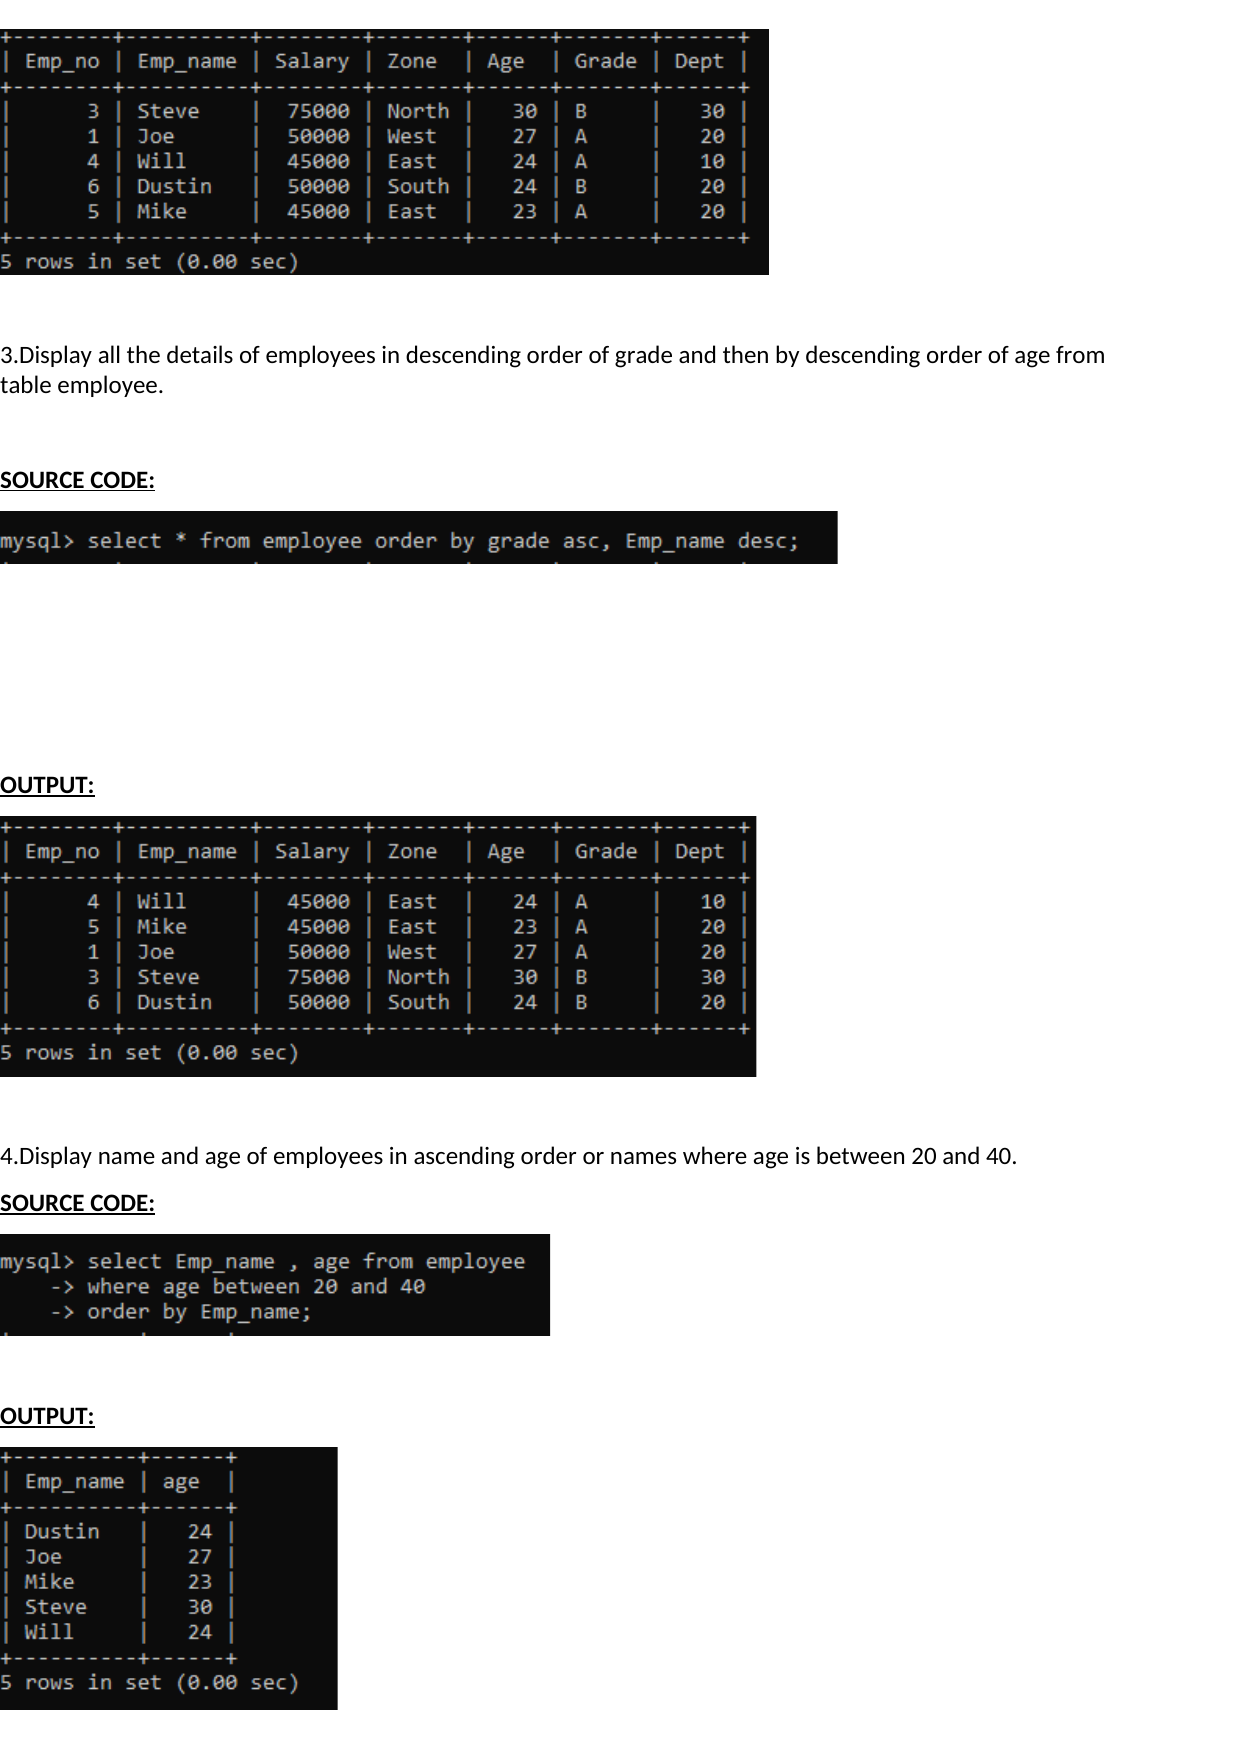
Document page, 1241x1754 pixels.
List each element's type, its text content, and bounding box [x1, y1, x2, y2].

text SOURCE CODE: [0, 464, 1110, 494]
text OUTPUT: [0, 769, 1110, 800]
picture [0, 816, 757, 1077]
picture [0, 1234, 550, 1336]
text OUTPUT: [0, 1400, 1110, 1430]
picture [0, 511, 838, 564]
text SOURCE CODE: [0, 1187, 1110, 1218]
picture [0, 29, 769, 275]
text 4.Display name and age of employees in ascending order or names where age is between 20 and 40. [0, 1140, 1110, 1171]
text 3.Display all the details of employees in descending order of grade and then by descending order of age from table employee. [0, 339, 1110, 400]
picture [0, 1447, 338, 1710]
